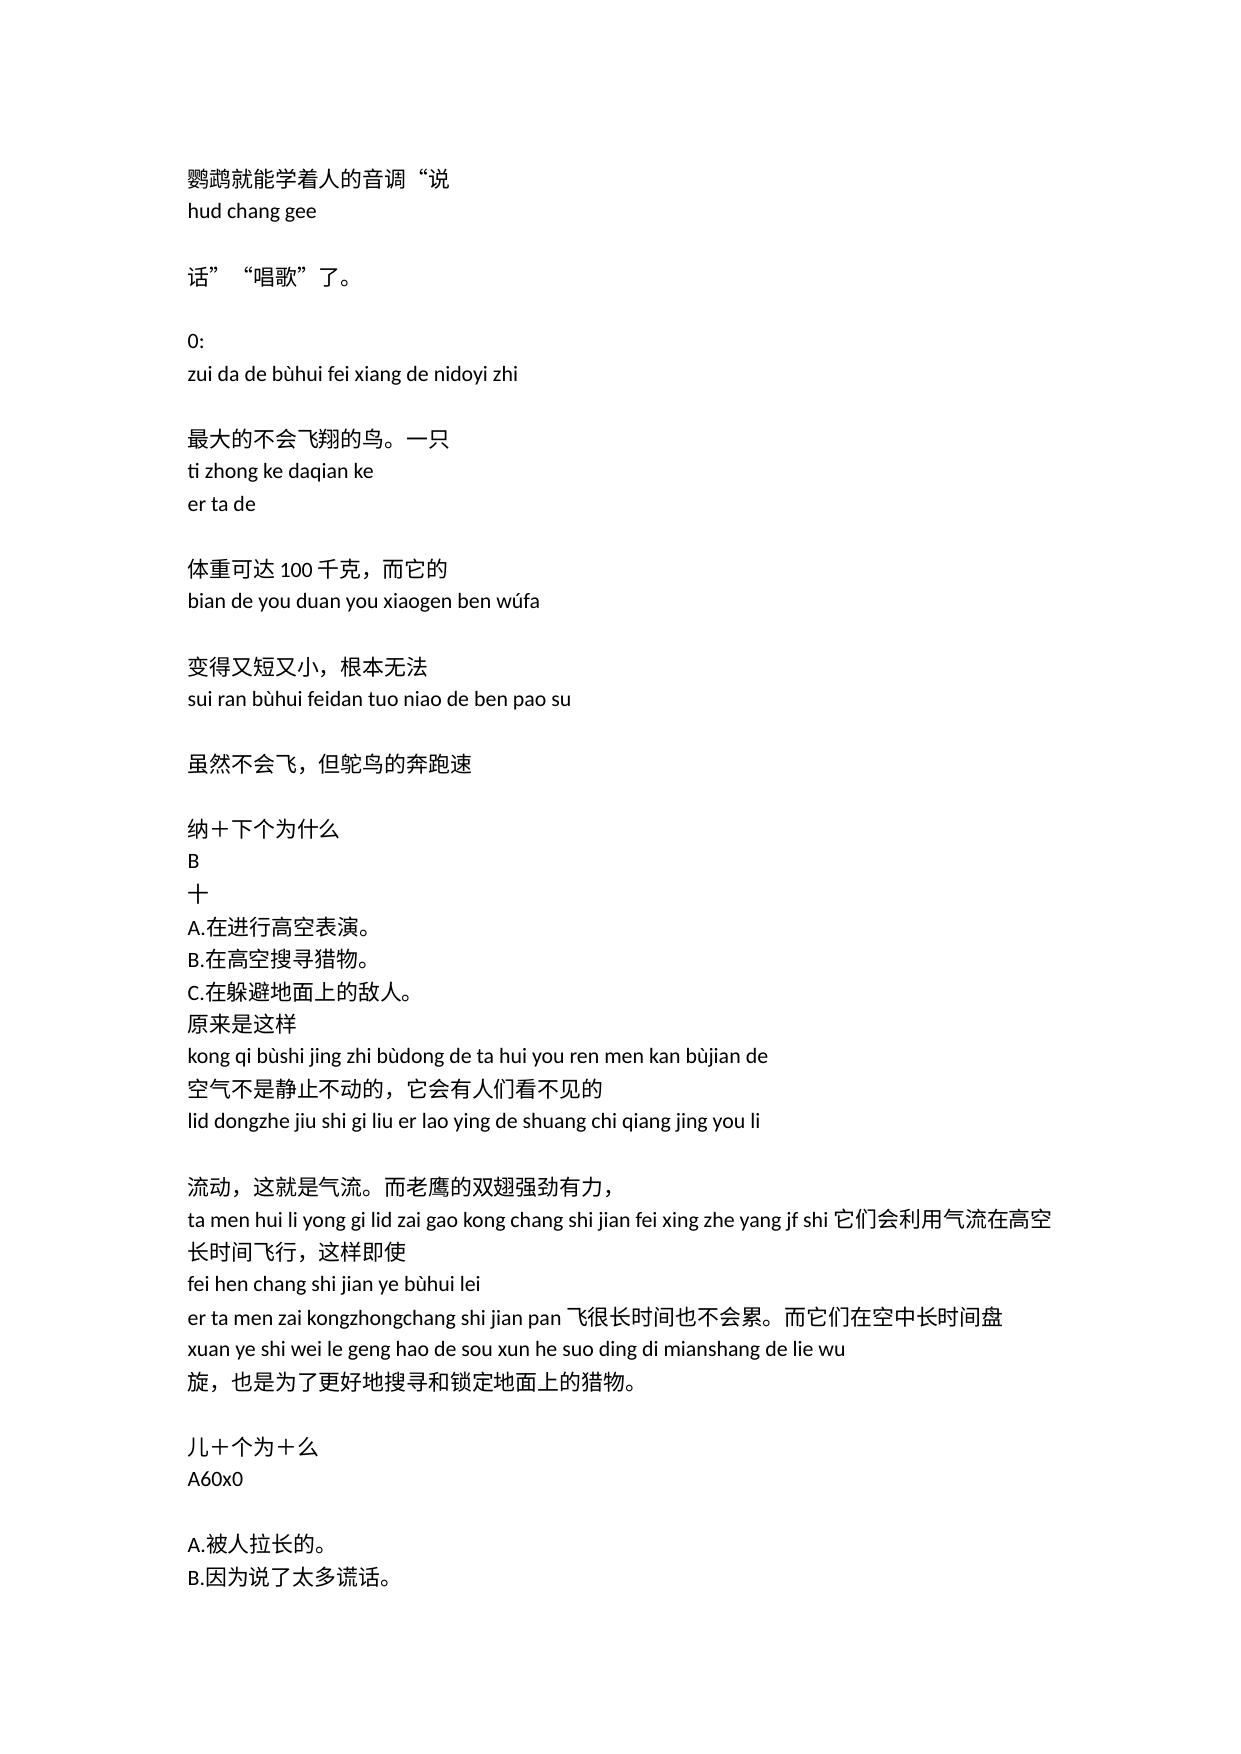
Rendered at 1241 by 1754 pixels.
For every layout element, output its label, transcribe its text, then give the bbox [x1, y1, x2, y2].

text A60x0 [187, 1462, 1053, 1494]
text 儿＋个为＋么 [187, 1429, 1053, 1462]
text 旋，也是为了更好地搜寻和锁定地面上的猎物。 [187, 1364, 1053, 1397]
text bian de you duan you xiaogen ben wúfa [187, 584, 1053, 617]
text 话”“唱歌”了。 [187, 259, 1053, 292]
text 0: [187, 324, 1053, 357]
text C.在躲避地面上的敌人。 [187, 974, 1053, 1007]
text lid dongzhe jiu shi gi liu er lao ying de shuang chi qiang jing you li [187, 1104, 1053, 1137]
text A.在进行高空表演。 [187, 909, 1053, 942]
text 流动，这就是气流。而老鹰的双翅强劲有力， [187, 1169, 1053, 1202]
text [187, 162, 1053, 194]
text 空气不是静止不动的，它会有人们看不见的 [187, 1072, 1053, 1104]
text 纳＋下个为什么 [187, 812, 1053, 844]
text zui da de bùhui fei xiang de nidoyi zhi [187, 357, 1053, 389]
text 虽然不会飞，但鸵鸟的奔跑速 [187, 747, 1053, 779]
text 变得又短又小，根本无法 [187, 649, 1053, 682]
text er ta de [187, 487, 1053, 519]
text 原来是这样 [187, 1007, 1053, 1039]
text xuan ye shi wei le geng hao de sou xun he suo ding di mianshang de lie wu [187, 1332, 1053, 1364]
text B [187, 844, 1053, 877]
text sui ran bùhui feidan tuo niao de ben pao su [187, 682, 1053, 714]
text B.因为说了太多谎话。 [187, 1559, 1053, 1592]
text hud chang gee [187, 194, 1053, 227]
text fei hen chang shi jian ye bùhui lei [187, 1267, 1053, 1299]
text ti zhong ke daqian ke [187, 454, 1053, 487]
text 十 [187, 877, 1053, 909]
text 最大的不会飞翔的鸟。一只 [187, 422, 1053, 454]
text A.被人拉长的。 [187, 1527, 1053, 1559]
text 体重可达100千克，而它的 [187, 552, 1053, 584]
text kong qi bùshi jing zhi bùdong de ta hui you ren men kan bùjian de [187, 1039, 1053, 1072]
text er ta men zai kongzhongchang shi jian pan飞很长时间也不会累。而它们在空中长时间盘 [187, 1299, 1053, 1332]
text B.在高空搜寻猎物。 [187, 942, 1053, 974]
text ta men hui li yong gi lid zai gao kong chang shi jian fei xing zhe yang jf shi它们会利用气流在高空长时间飞行，这样即使 [187, 1202, 1053, 1267]
